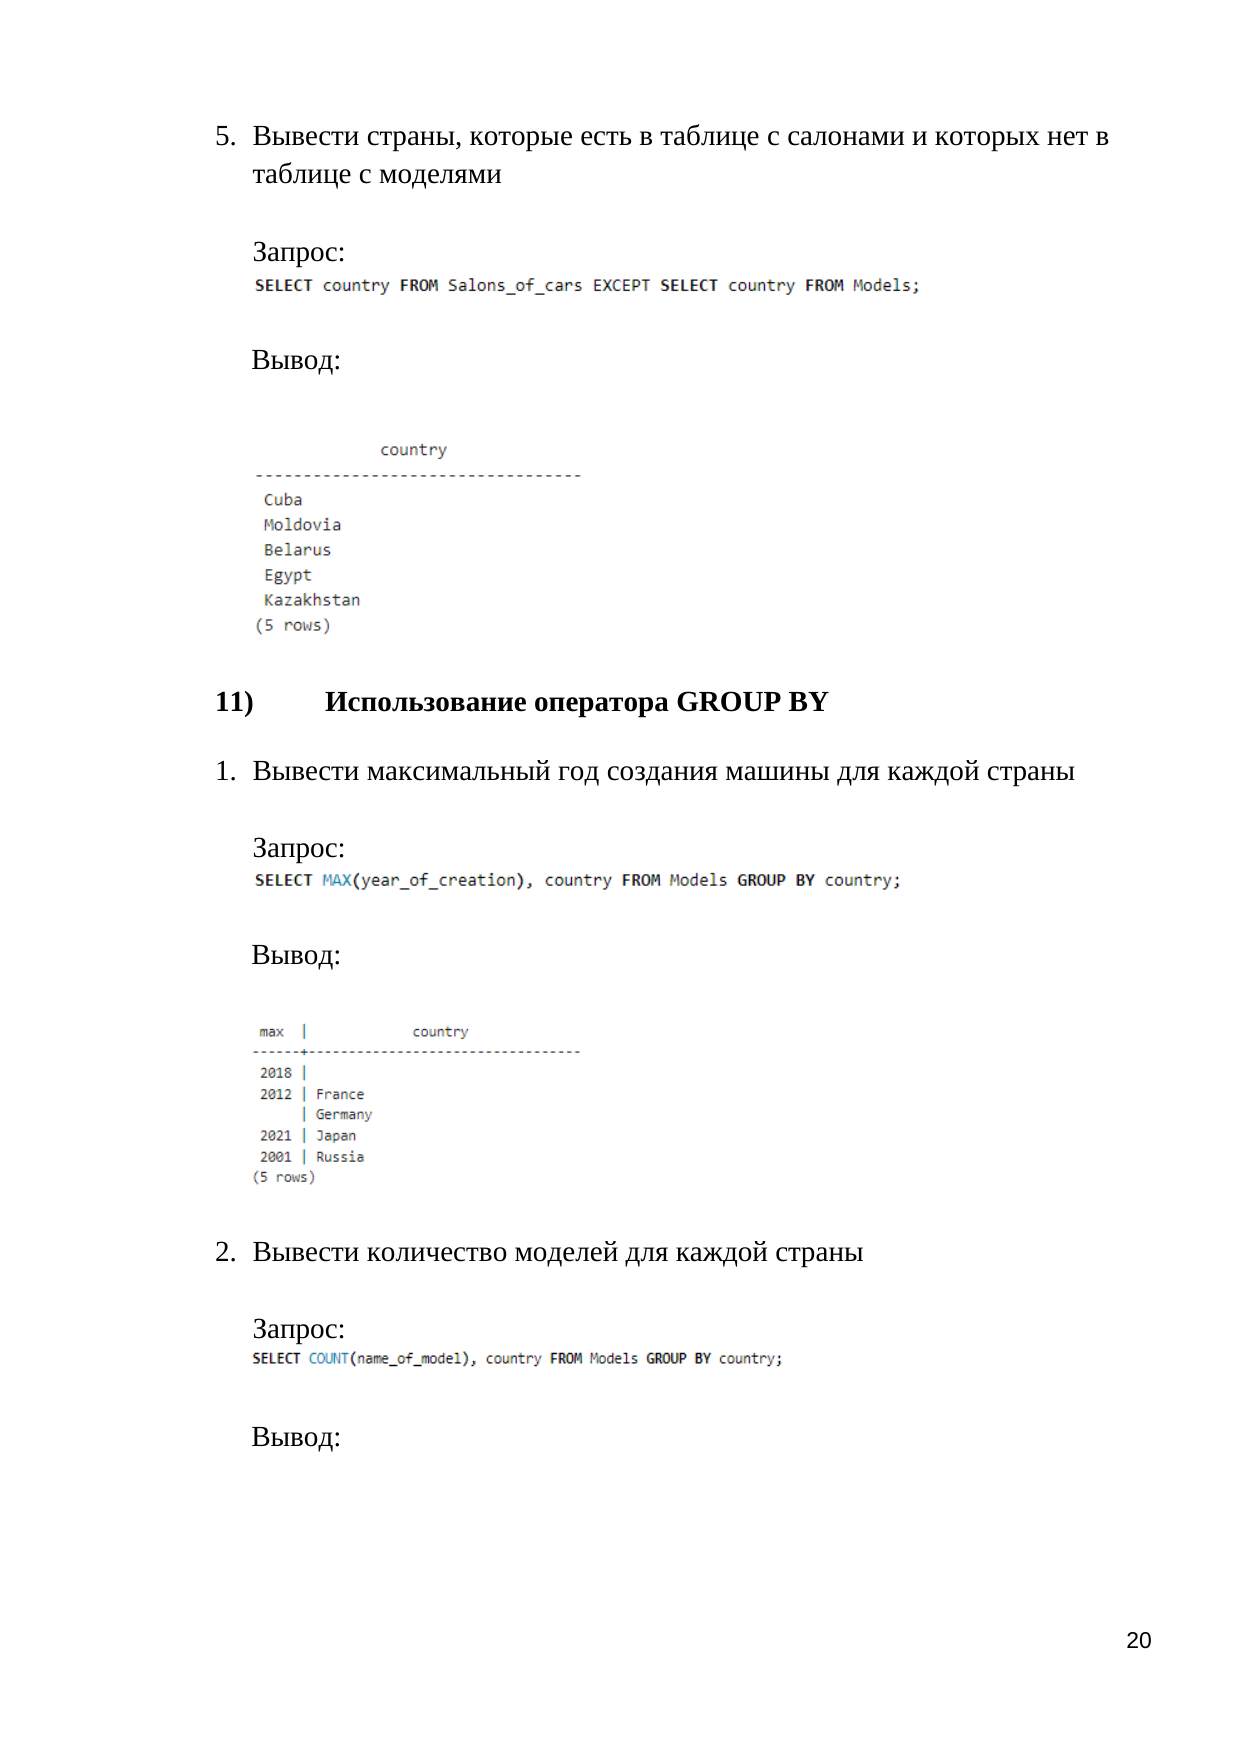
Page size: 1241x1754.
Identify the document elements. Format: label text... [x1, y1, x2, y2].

list Запрос: [252, 1311, 1152, 1345]
picture [251, 868, 902, 891]
text Вывод: [177, 342, 1152, 376]
picture [251, 419, 591, 642]
picture [251, 1014, 586, 1192]
text Вывод: [177, 937, 1152, 971]
list Вывести страны, которые есть в таблице с салонами и которых нет в таблице с моделями [215, 118, 1152, 190]
picture [251, 272, 927, 300]
text Вывод: [177, 1419, 1152, 1452]
list Запрос: [252, 234, 1152, 267]
list Использование оператора GROUP BY [215, 684, 1152, 718]
list Запрос: [252, 830, 1152, 863]
list Вывести максимальный год создания машины для каждой страны [215, 753, 1152, 786]
list Вывести количество моделей для каждой страны [215, 1234, 1152, 1268]
picture [251, 1350, 784, 1369]
